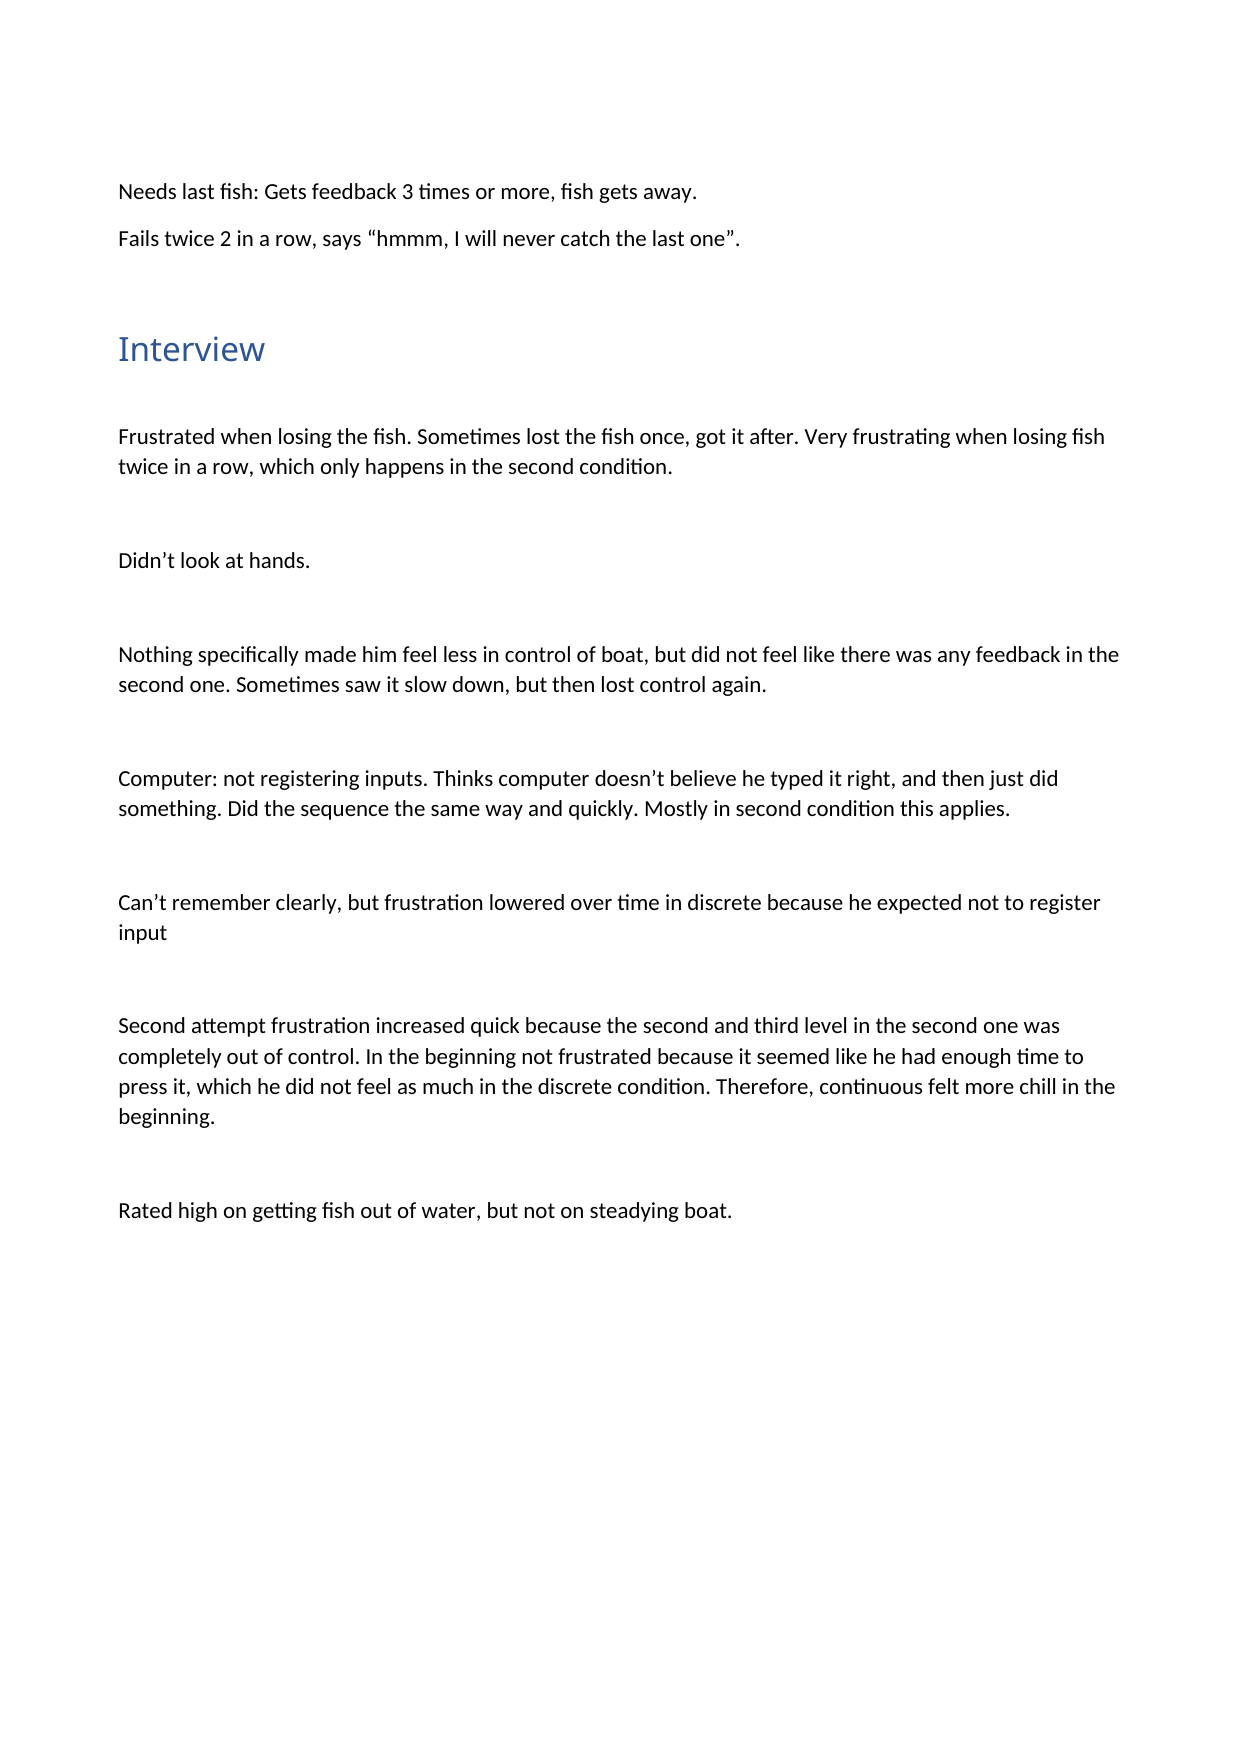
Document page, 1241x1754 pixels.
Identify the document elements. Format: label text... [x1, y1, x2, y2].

text Nothing specifically made him feel less in control of boat, but did not feel like there was any feedback in the second one. Sometimes saw it slow down, but then lost control again. [118, 640, 1122, 698]
text Rated high on getting fish out of water, but not on steadying boat. [118, 1196, 1122, 1224]
subtitle Interview [118, 326, 1122, 372]
text Can’t remember clearly, but frustration lowered over time in discrete because he expected not to register input [118, 888, 1122, 946]
text Fails twice 2 in a row, says “hmmm, I will never catch the last one”. [118, 224, 1122, 252]
text Computer: not registering inputs. Thinks computer doesn’t believe he typed it right, and then just did something. Did the sequence the same way and quickly. Mostly in second condition this applies. [118, 764, 1122, 822]
text Second attempt frustration increased quick because the second and third level in the second one was completely out of control. In the beginning not frustrated because it seemed like he had enough time to press it, which he did not feel as much in the discrete condition. Therefore, continuous felt more chill in the beginning. [118, 1012, 1122, 1130]
text Needs last fish: Gets feedback 3 times or more, fish gets away. [118, 177, 1122, 205]
text Didn’t look at hands. [118, 546, 1122, 574]
text Frustrated when losing the fish. Sometimes lost the fish once, got it after. Very frustrating when losing fish twice in a row, which only happens in the second condition. [118, 422, 1122, 480]
